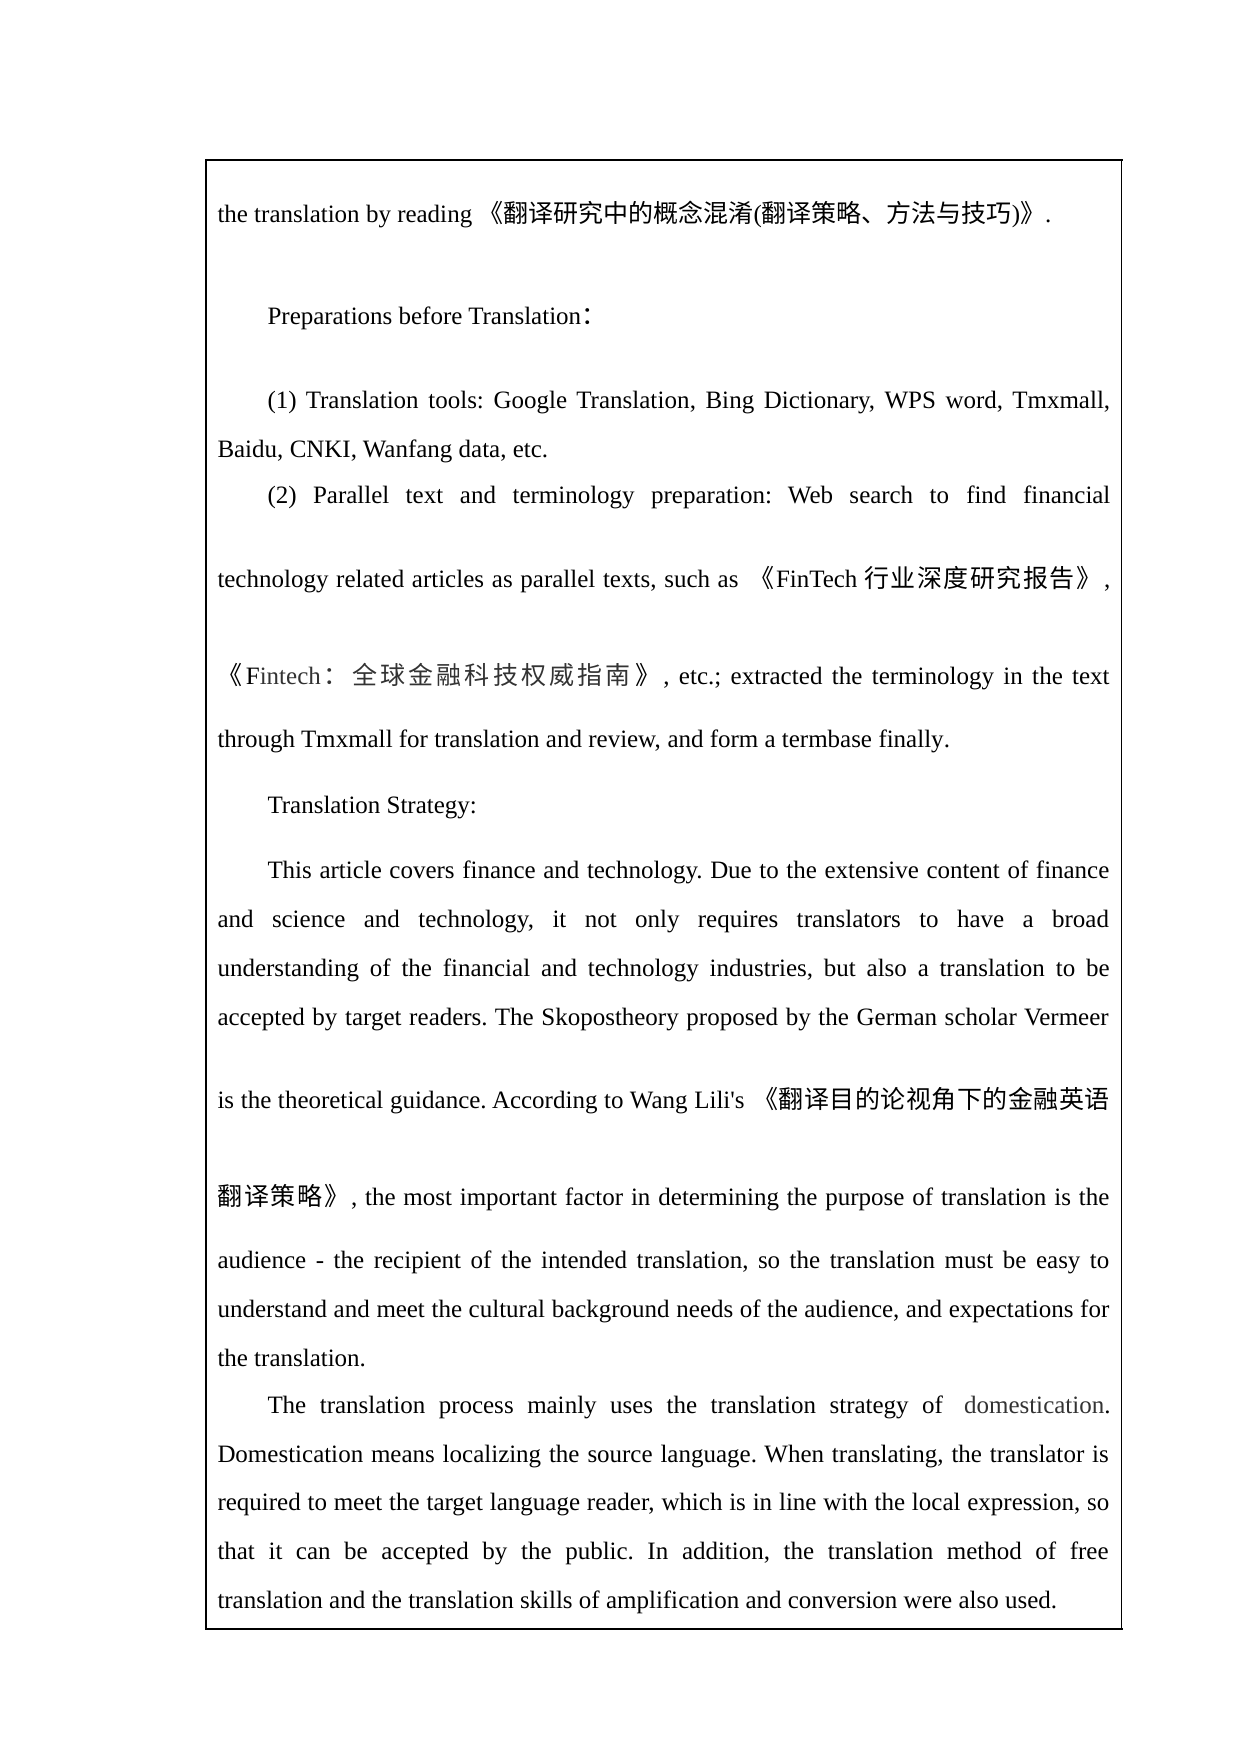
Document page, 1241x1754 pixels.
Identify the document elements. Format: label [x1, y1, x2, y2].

table_cell [207, 161, 1121, 1628]
